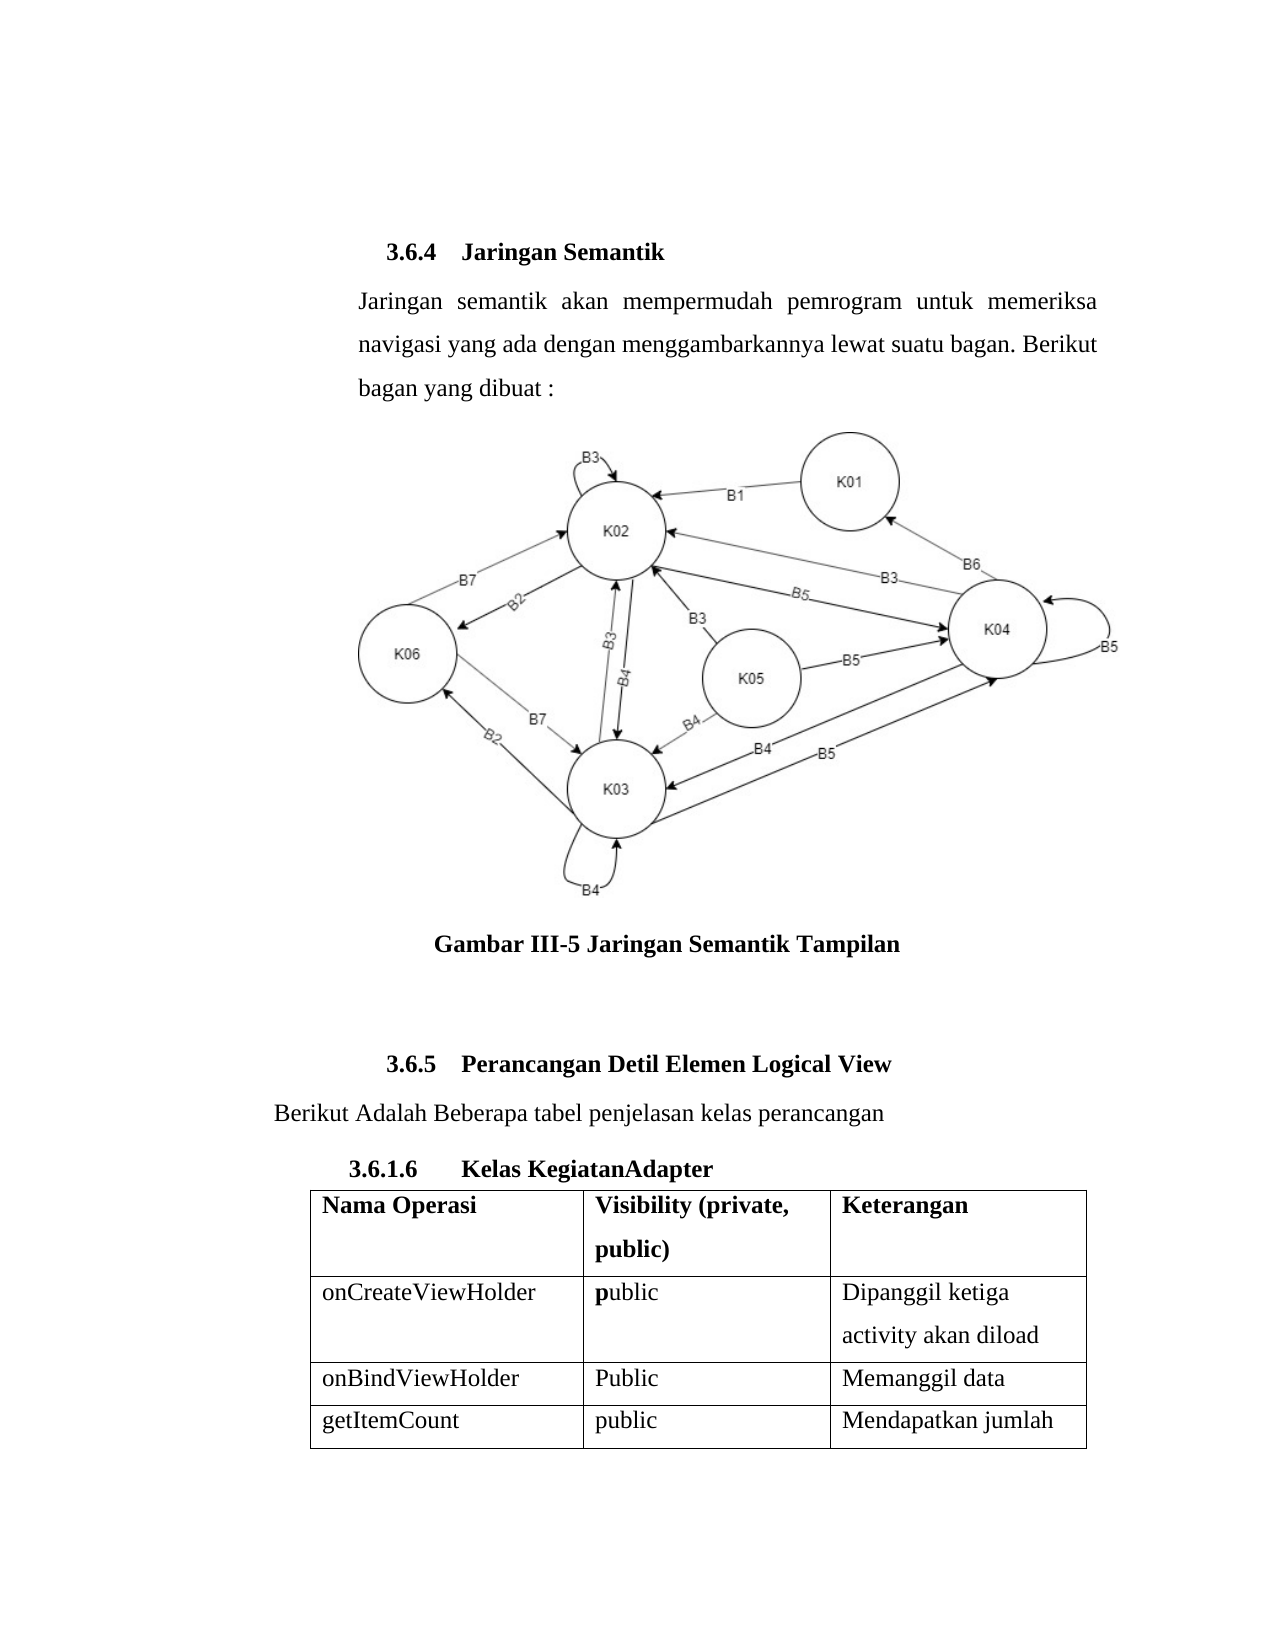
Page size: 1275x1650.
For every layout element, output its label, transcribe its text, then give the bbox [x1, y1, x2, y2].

table_cell Public [584, 1363, 830, 1404]
text Berikut Adalah Beberapa tabel penjelasan kelas perancangan [236, 1098, 1098, 1127]
table_cell onCreateViewHolder [311, 1277, 583, 1362]
table_header Nama Operasi [311, 1191, 583, 1276]
text Kelas KegiatanAdapter [349, 1154, 1098, 1183]
table_cell onBindViewHolder [311, 1363, 583, 1404]
table_cell getItemCount [311, 1406, 583, 1447]
table_cell Dipanggil ketiga activity akan diload [831, 1277, 1086, 1362]
list Jaringan semantik akan mempermudah pemrogram untuk memeriksa navigasi yang ada dengan menggambarkannya lewat suatu bagan. Berikut bagan yang dibuat : [358, 286, 1098, 401]
table_header Keterangan [831, 1191, 1086, 1276]
table_cell public [584, 1406, 830, 1447]
text Jaringan Semantik [386, 237, 1098, 266]
table_header Visibility (private, public) [584, 1191, 830, 1276]
text Gambar III-5 Jaringan Semantik Tampilan [236, 929, 1098, 958]
table_cell public [584, 1277, 830, 1362]
text Perancangan Detil Elemen Logical View [386, 1049, 1098, 1078]
picture [358, 432, 1120, 898]
table_cell Memanggil data [831, 1363, 1086, 1404]
table_cell Mendapatkan jumlah item [831, 1406, 1086, 1447]
